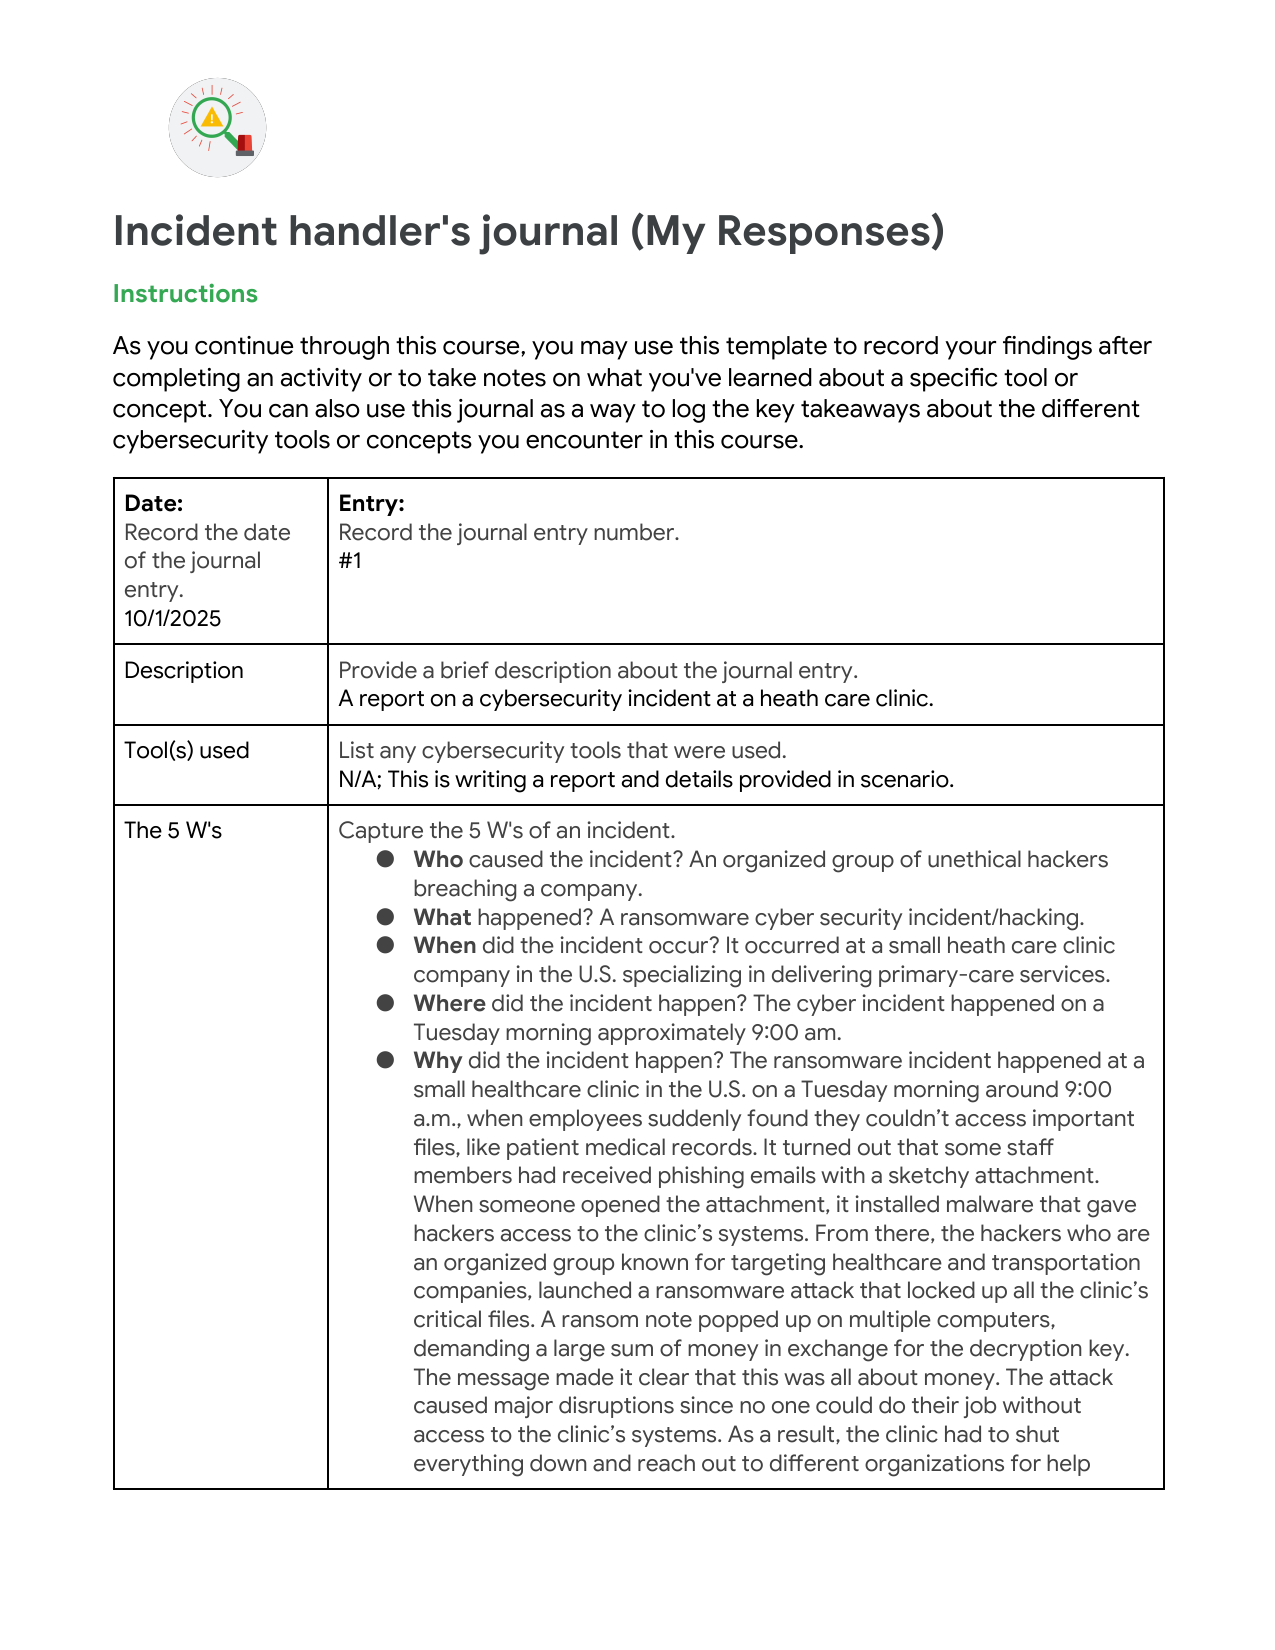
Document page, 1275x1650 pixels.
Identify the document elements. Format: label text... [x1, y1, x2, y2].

table_header Date: Record the date of the journal entry. 10/1/2025 [115, 479, 327, 643]
table_cell The 5 W's [115, 806, 327, 1488]
text Incident handler's journal (My Responses) [112, 205, 1162, 257]
text Instructions [112, 278, 1162, 309]
text As you continue through this course, you may use this template to record your findings after completing an activity or to take notes on what you've learned about a specific tool or concept. You can also use this journal as a way to log the key takeaways about the different cybersecurity tools or concepts you encounter in this course. [112, 330, 1162, 456]
table_header Entry: Record the journal entry number. #1 [329, 479, 1163, 643]
table_cell List any cybersecurity tools that were used. N/A; This is writing a report and details provided in scenario. [329, 726, 1163, 804]
table_cell Tool(s) used [115, 726, 327, 804]
picture [150, 75, 285, 181]
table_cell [329, 806, 1163, 1488]
table_cell Provide a brief description about the journal entry. A report on a cybersecurity incident at a heath care clinic. [329, 645, 1163, 724]
table_cell Description [115, 645, 327, 724]
